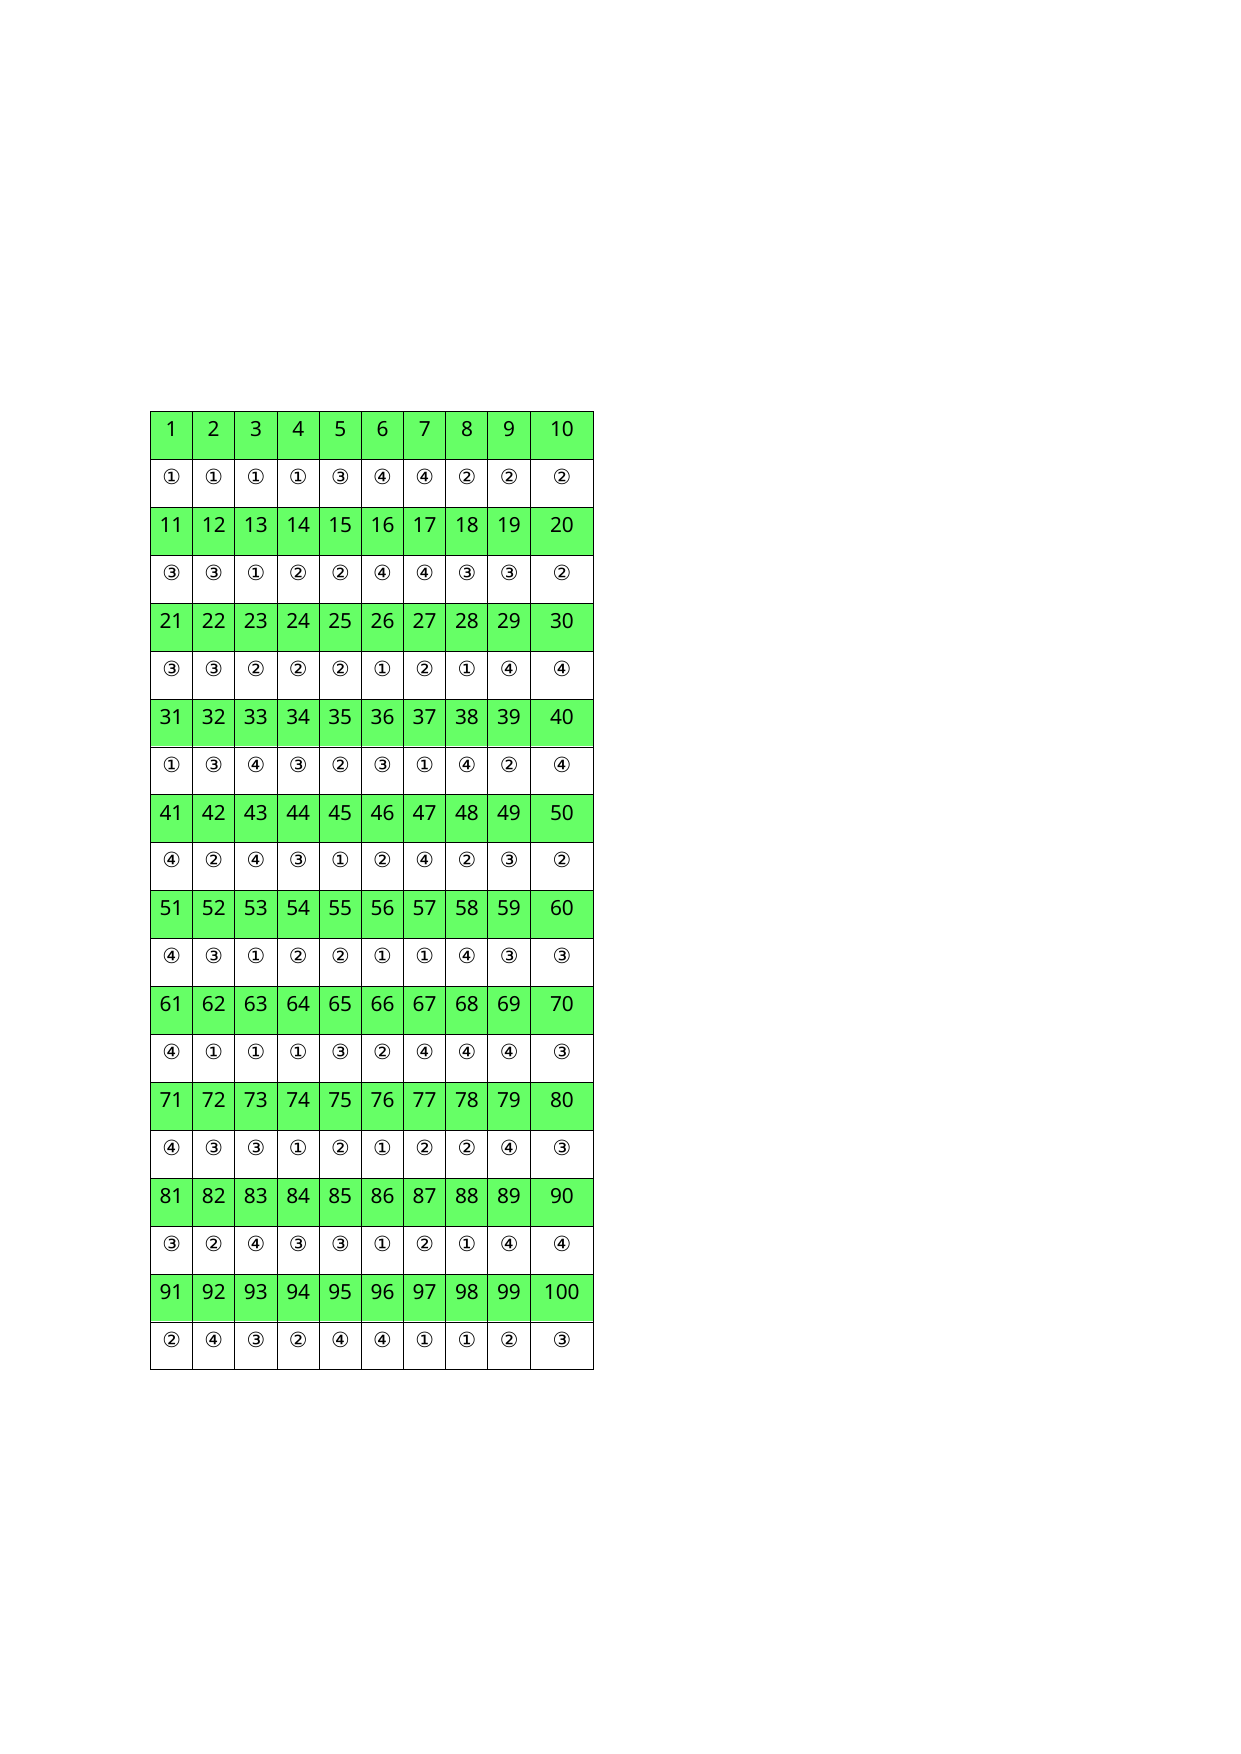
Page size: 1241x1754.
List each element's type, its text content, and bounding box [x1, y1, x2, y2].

table_header 8 [446, 412, 487, 459]
table_cell ② [278, 556, 319, 603]
table_header 5 [320, 412, 361, 459]
table_cell ④ [151, 843, 192, 890]
table_cell ① [362, 652, 403, 698]
table_cell ③ [446, 556, 487, 603]
table_cell ① [362, 939, 403, 986]
table_cell ③ [488, 843, 530, 890]
table_cell ③ [488, 556, 530, 603]
table_cell ② [404, 1131, 445, 1178]
table_cell 74 [278, 1083, 319, 1130]
table_cell 75 [320, 1083, 361, 1130]
table_cell ④ [531, 652, 593, 698]
table_cell 48 [446, 795, 487, 842]
table_cell ① [235, 460, 277, 507]
table_cell 11 [151, 508, 192, 555]
table_cell 62 [193, 987, 234, 1034]
table_cell ② [404, 1227, 445, 1273]
table_cell ② [362, 843, 403, 890]
table_cell 93 [235, 1275, 277, 1321]
table_cell 87 [404, 1179, 445, 1226]
table_cell 46 [362, 795, 403, 842]
table_cell 92 [193, 1275, 234, 1321]
table_cell 98 [446, 1275, 487, 1321]
table_cell ① [151, 460, 192, 507]
table_cell 65 [320, 987, 361, 1034]
table_cell 86 [362, 1179, 403, 1226]
table_cell ③ [193, 652, 234, 698]
table_cell 40 [531, 700, 593, 746]
table_cell 15 [320, 508, 361, 555]
table_cell ③ [531, 1323, 593, 1369]
table_cell 83 [235, 1179, 277, 1226]
table_cell ④ [362, 460, 403, 507]
table_cell ② [320, 556, 361, 603]
table_cell 45 [320, 795, 361, 842]
table_cell ② [320, 939, 361, 986]
table_cell 99 [488, 1275, 530, 1321]
table_cell ① [278, 460, 319, 507]
table_cell 60 [531, 891, 593, 938]
table_cell ② [531, 460, 593, 507]
table_cell 16 [362, 508, 403, 555]
table_cell 88 [446, 1179, 487, 1226]
table_cell ③ [531, 1035, 593, 1082]
table_cell 36 [362, 700, 403, 746]
table_cell 43 [235, 795, 277, 842]
table_cell ③ [278, 843, 319, 890]
table_cell ④ [446, 1035, 487, 1082]
table_cell 100 [531, 1275, 593, 1321]
table_cell 50 [531, 795, 593, 842]
table_cell 20 [531, 508, 593, 555]
table_cell ④ [446, 939, 487, 986]
table_cell ③ [193, 1131, 234, 1178]
table_cell 12 [193, 508, 234, 555]
table_cell ③ [320, 460, 361, 507]
table_cell ④ [235, 843, 277, 890]
table_cell ③ [193, 556, 234, 603]
table_cell ② [320, 748, 361, 794]
table_cell ④ [151, 939, 192, 986]
table_cell ② [320, 652, 361, 698]
table_cell ③ [235, 1131, 277, 1178]
table_cell 78 [446, 1083, 487, 1130]
table_cell 49 [488, 795, 530, 842]
table_cell ③ [151, 556, 192, 603]
table_cell 26 [362, 604, 403, 651]
table_cell 57 [404, 891, 445, 938]
table_cell 70 [531, 987, 593, 1034]
table_cell 58 [446, 891, 487, 938]
table_cell 30 [531, 604, 593, 651]
table_cell ④ [404, 843, 445, 890]
table_cell ② [235, 652, 277, 698]
table_cell ② [151, 1323, 192, 1369]
table_cell 28 [446, 604, 487, 651]
table_cell 32 [193, 700, 234, 746]
table_cell 66 [362, 987, 403, 1034]
table_cell 84 [278, 1179, 319, 1226]
table_cell ④ [404, 460, 445, 507]
table_cell ② [278, 939, 319, 986]
table_cell ③ [320, 1035, 361, 1082]
table_cell 35 [320, 700, 361, 746]
table_cell ④ [193, 1323, 234, 1369]
table_cell ① [404, 939, 445, 986]
table_cell 27 [404, 604, 445, 651]
table_cell 38 [446, 700, 487, 746]
table_cell 96 [362, 1275, 403, 1321]
table_cell 21 [151, 604, 192, 651]
table_cell 14 [278, 508, 319, 555]
table_cell ④ [488, 1131, 530, 1178]
table_cell 94 [278, 1275, 319, 1321]
table_cell 69 [488, 987, 530, 1034]
table_cell 63 [235, 987, 277, 1034]
table_cell 31 [151, 700, 192, 746]
table_cell 95 [320, 1275, 361, 1321]
table_cell 81 [151, 1179, 192, 1226]
table_cell ④ [404, 1035, 445, 1082]
table_cell 41 [151, 795, 192, 842]
table_cell ① [404, 1323, 445, 1369]
table_header 9 [488, 412, 530, 459]
table_cell 77 [404, 1083, 445, 1130]
table_header 2 [193, 412, 234, 459]
table_cell ④ [531, 748, 593, 794]
table_cell ② [531, 843, 593, 890]
table_cell ① [235, 556, 277, 603]
table_cell 53 [235, 891, 277, 938]
table_cell ③ [151, 652, 192, 698]
table_cell ③ [278, 748, 319, 794]
table_cell ④ [151, 1035, 192, 1082]
table_cell ④ [362, 1323, 403, 1369]
table_cell ② [488, 1323, 530, 1369]
table_cell 73 [235, 1083, 277, 1130]
table_cell 68 [446, 987, 487, 1034]
table_cell ① [278, 1131, 319, 1178]
table_cell 44 [278, 795, 319, 842]
table_cell ② [446, 843, 487, 890]
table_cell ① [235, 939, 277, 986]
table_header 3 [235, 412, 277, 459]
table_cell ① [151, 748, 192, 794]
table_cell 37 [404, 700, 445, 746]
table_cell ① [193, 1035, 234, 1082]
table_cell ④ [151, 1131, 192, 1178]
table_cell 29 [488, 604, 530, 651]
table_cell ① [446, 1227, 487, 1273]
table_cell ① [320, 843, 361, 890]
table_cell ③ [278, 1227, 319, 1273]
table_cell 19 [488, 508, 530, 555]
table_header 7 [404, 412, 445, 459]
table_header 10 [531, 412, 593, 459]
table_cell ④ [488, 1227, 530, 1273]
table_cell ③ [488, 939, 530, 986]
table_cell ① [235, 1035, 277, 1082]
table_cell 51 [151, 891, 192, 938]
table_cell 64 [278, 987, 319, 1034]
table_cell 56 [362, 891, 403, 938]
table_cell ④ [235, 748, 277, 794]
table_cell 17 [404, 508, 445, 555]
table_header 1 [151, 412, 192, 459]
table_cell ① [404, 748, 445, 794]
table_cell ④ [362, 556, 403, 603]
table_cell 76 [362, 1083, 403, 1130]
table_cell 42 [193, 795, 234, 842]
table_cell ④ [446, 748, 487, 794]
table_cell ② [278, 652, 319, 698]
table_cell ③ [531, 939, 593, 986]
table_cell 67 [404, 987, 445, 1034]
table_cell 91 [151, 1275, 192, 1321]
table_cell ③ [193, 939, 234, 986]
table_cell ① [193, 460, 234, 507]
table_cell 24 [278, 604, 319, 651]
table_cell 71 [151, 1083, 192, 1130]
table_cell 59 [488, 891, 530, 938]
table_cell ④ [404, 556, 445, 603]
table_cell ③ [320, 1227, 361, 1273]
table_cell ③ [151, 1227, 192, 1273]
table_cell ④ [488, 652, 530, 698]
table_cell ② [193, 843, 234, 890]
table_cell ② [446, 460, 487, 507]
table_cell ④ [235, 1227, 277, 1273]
table_cell ③ [193, 748, 234, 794]
table_cell ② [531, 556, 593, 603]
table_cell ① [362, 1131, 403, 1178]
table_cell ② [404, 652, 445, 698]
table_cell 82 [193, 1179, 234, 1226]
table_cell ② [320, 1131, 361, 1178]
table_cell 90 [531, 1179, 593, 1226]
table_cell ③ [531, 1131, 593, 1178]
table_cell 13 [235, 508, 277, 555]
table_cell 34 [278, 700, 319, 746]
table_cell 39 [488, 700, 530, 746]
table_cell 25 [320, 604, 361, 651]
table_cell ① [446, 1323, 487, 1369]
table_cell 18 [446, 508, 487, 555]
table_cell 89 [488, 1179, 530, 1226]
table_cell ③ [362, 748, 403, 794]
table_cell 55 [320, 891, 361, 938]
table_cell ④ [488, 1035, 530, 1082]
table_cell 61 [151, 987, 192, 1034]
table_cell 22 [193, 604, 234, 651]
table_cell ① [278, 1035, 319, 1082]
table_cell ③ [235, 1323, 277, 1369]
table_cell 23 [235, 604, 277, 651]
table_cell ④ [320, 1323, 361, 1369]
table_cell 79 [488, 1083, 530, 1130]
table_cell ④ [531, 1227, 593, 1273]
table_header 6 [362, 412, 403, 459]
table_cell ② [446, 1131, 487, 1178]
table_cell ① [362, 1227, 403, 1273]
table_cell 47 [404, 795, 445, 842]
table_header 4 [278, 412, 319, 459]
table_cell ① [446, 652, 487, 698]
table_cell 33 [235, 700, 277, 746]
table_cell ② [193, 1227, 234, 1273]
table_cell 80 [531, 1083, 593, 1130]
table_cell ② [488, 748, 530, 794]
table_cell 72 [193, 1083, 234, 1130]
table_cell 97 [404, 1275, 445, 1321]
table_cell 54 [278, 891, 319, 938]
table_cell 52 [193, 891, 234, 938]
table_cell ② [278, 1323, 319, 1369]
table_cell ② [488, 460, 530, 507]
table_cell ② [362, 1035, 403, 1082]
table_cell 85 [320, 1179, 361, 1226]
